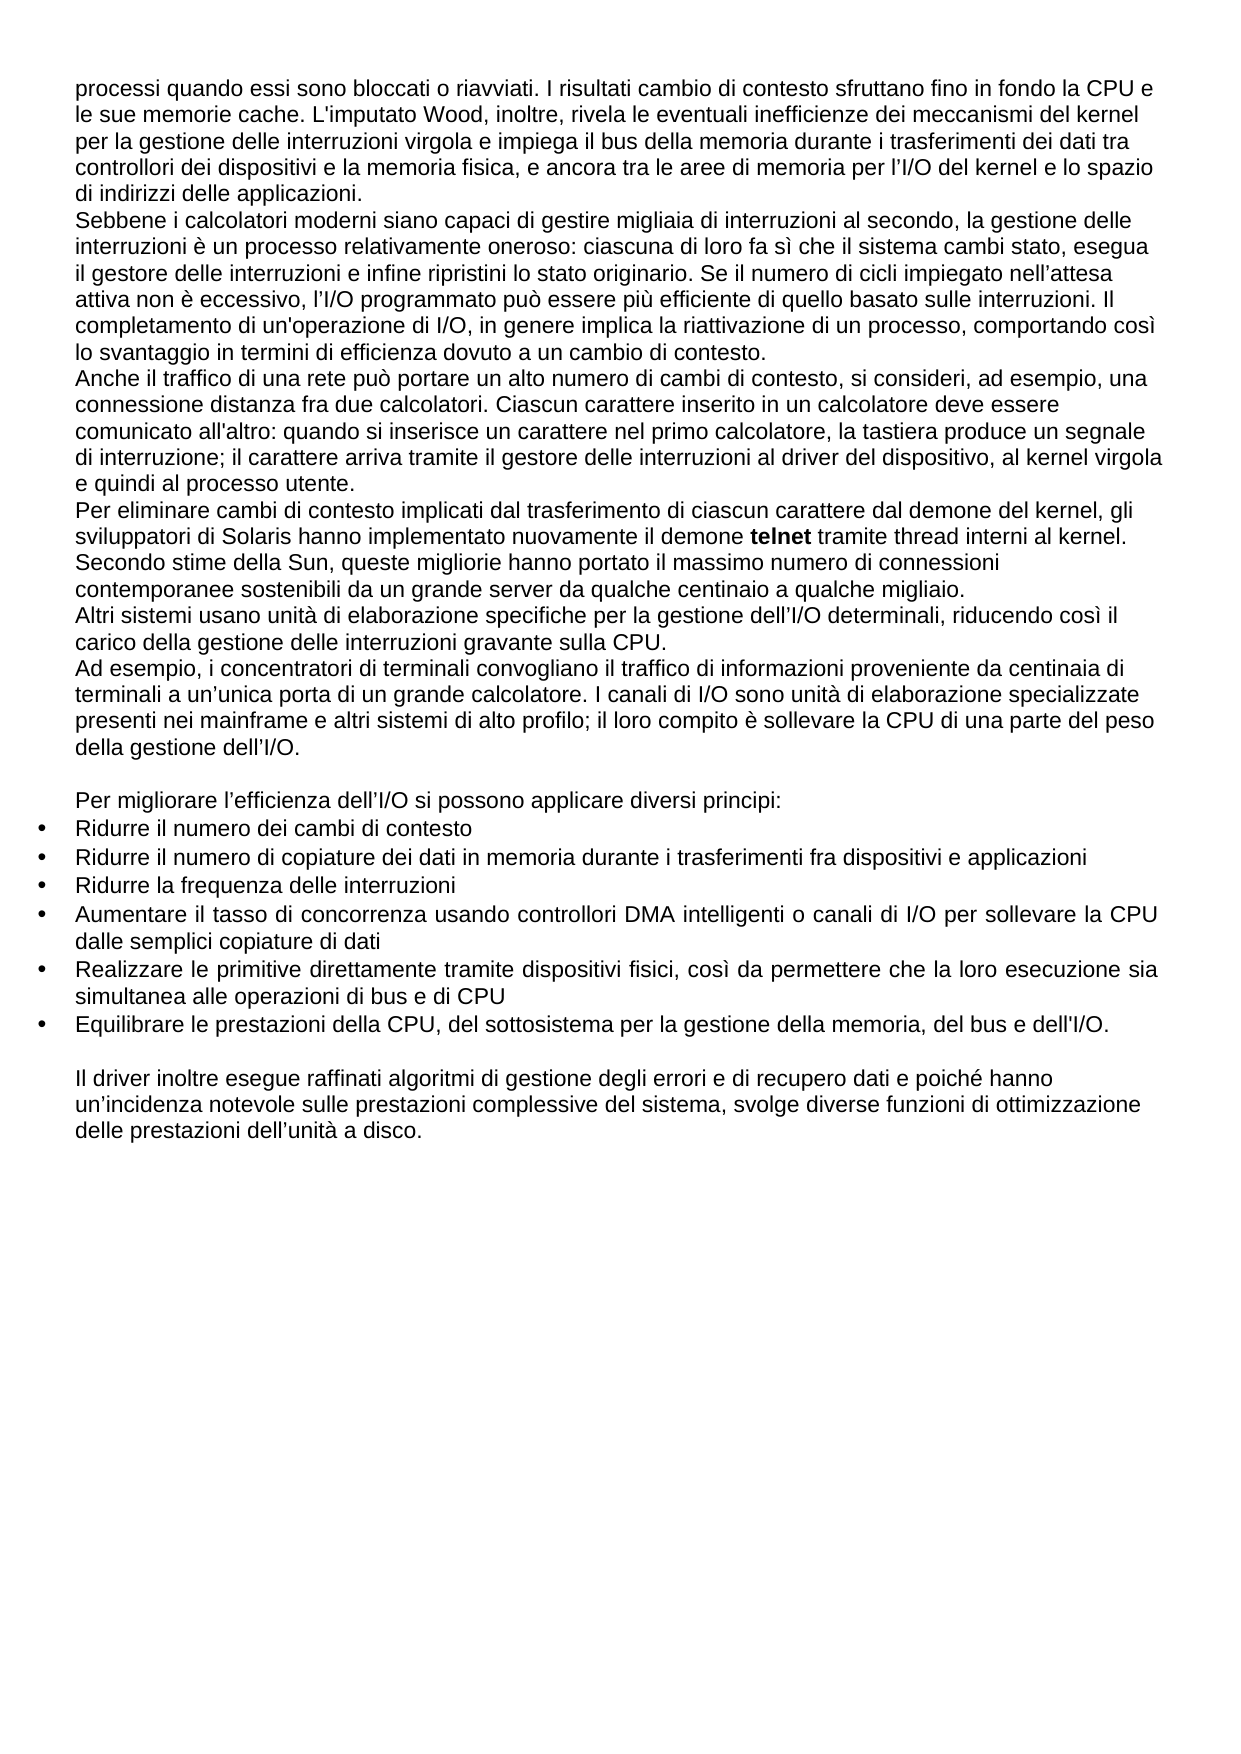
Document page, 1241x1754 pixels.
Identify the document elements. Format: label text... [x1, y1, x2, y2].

text Ad esempio, i concentratori di terminali convogliano il traffico di informazioni proveniente da centinaia di terminali a un’unica porta di un grande calcolatore. I canali di I/O sono unità di elaborazione specializzate presenti nei mainframe e altri sistemi di alto profilo; il loro compito è sollevare la CPU di una parte del peso della gestione dell’I/O. [75, 655, 1165, 760]
list Ridurre la frequenza delle interruzioni [37, 870, 1159, 899]
text Altri sistemi usano unità di elaborazione specifiche per la gestione dell’I/O determinali, riducendo così il carico della gestione delle interruzioni gravante sulla CPU. [75, 602, 1165, 655]
text Per eliminare cambi di contesto implicati dal trasferimento di ciascun carattere dal demone del kernel, gli sviluppatori di Solaris hanno implementato nuovamente il demone telnet tramite thread interni al kernel. Secondo stime della Sun, queste migliorie hanno portato il massimo numero di connessioni contemporanee sostenibili da un grande server da qualche centinaio a qualche migliaio. [75, 497, 1165, 602]
list Equilibrare le prestazioni della CPU, del sottosistema per la gestione della memoria, del bus e dell'I/O. [37, 1009, 1159, 1038]
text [75, 75, 1165, 207]
list Aumentare il tasso di concorrenza usando controllori DMA intelligenti o canali di I/O per sollevare la CPU dalle semplici copiature di dati [37, 899, 1159, 954]
list Ridurre il numero di copiature dei dati in memoria durante i trasferimenti fra dispositivi e applicazioni [37, 842, 1159, 870]
text Anche il traffico di una rete può portare un alto numero di cambi di contesto, si consideri, ad esempio, una connessione distanza fra due calcolatori. Ciascun carattere inserito in un calcolatore deve essere comunicato all'altro: quando si inserisce un carattere nel primo calcolatore, la tastiera produce un segnale di interruzione; il carattere arriva tramite il gestore delle interruzioni al driver del dispositivo, al kernel virgola e quindi al processo utente. [75, 365, 1165, 497]
list Realizzare le primitive direttamente tramite dispositivi fisici, così da permettere che la loro esecuzione sia simultanea alle operazioni di bus e di CPU [37, 954, 1159, 1009]
text Per migliorare l’efficienza dell’I/O si possono applicare diversi principi: [75, 787, 1165, 813]
text Sebbene i calcolatori moderni siano capaci di gestire migliaia di interruzioni al secondo, la gestione delle interruzioni è un processo relativamente oneroso: ciascuna di loro fa sì che il sistema cambi stato, esegua il gestore delle interruzioni e infine ripristini lo stato originario. Se il numero di cicli impiegato nell’attesa attiva non è eccessivo, l’I/O programmato può essere più efficiente di quello basato sulle interruzioni. Il completamento di un'operazione di I/O, in genere implica la riattivazione di un processo, comportando così lo svantaggio in termini di efficienza dovuto a un cambio di contesto. [75, 207, 1165, 365]
text Il driver inoltre esegue raffinati algoritmi di gestione degli errori e di recupero dati e poiché hanno un’incidenza notevole sulle prestazioni complessive del sistema, svolge diverse funzioni di ottimizzazione delle prestazioni dell’unità a disco. [75, 1064, 1165, 1143]
list Ridurre il numero dei cambi di contesto [37, 813, 1159, 842]
